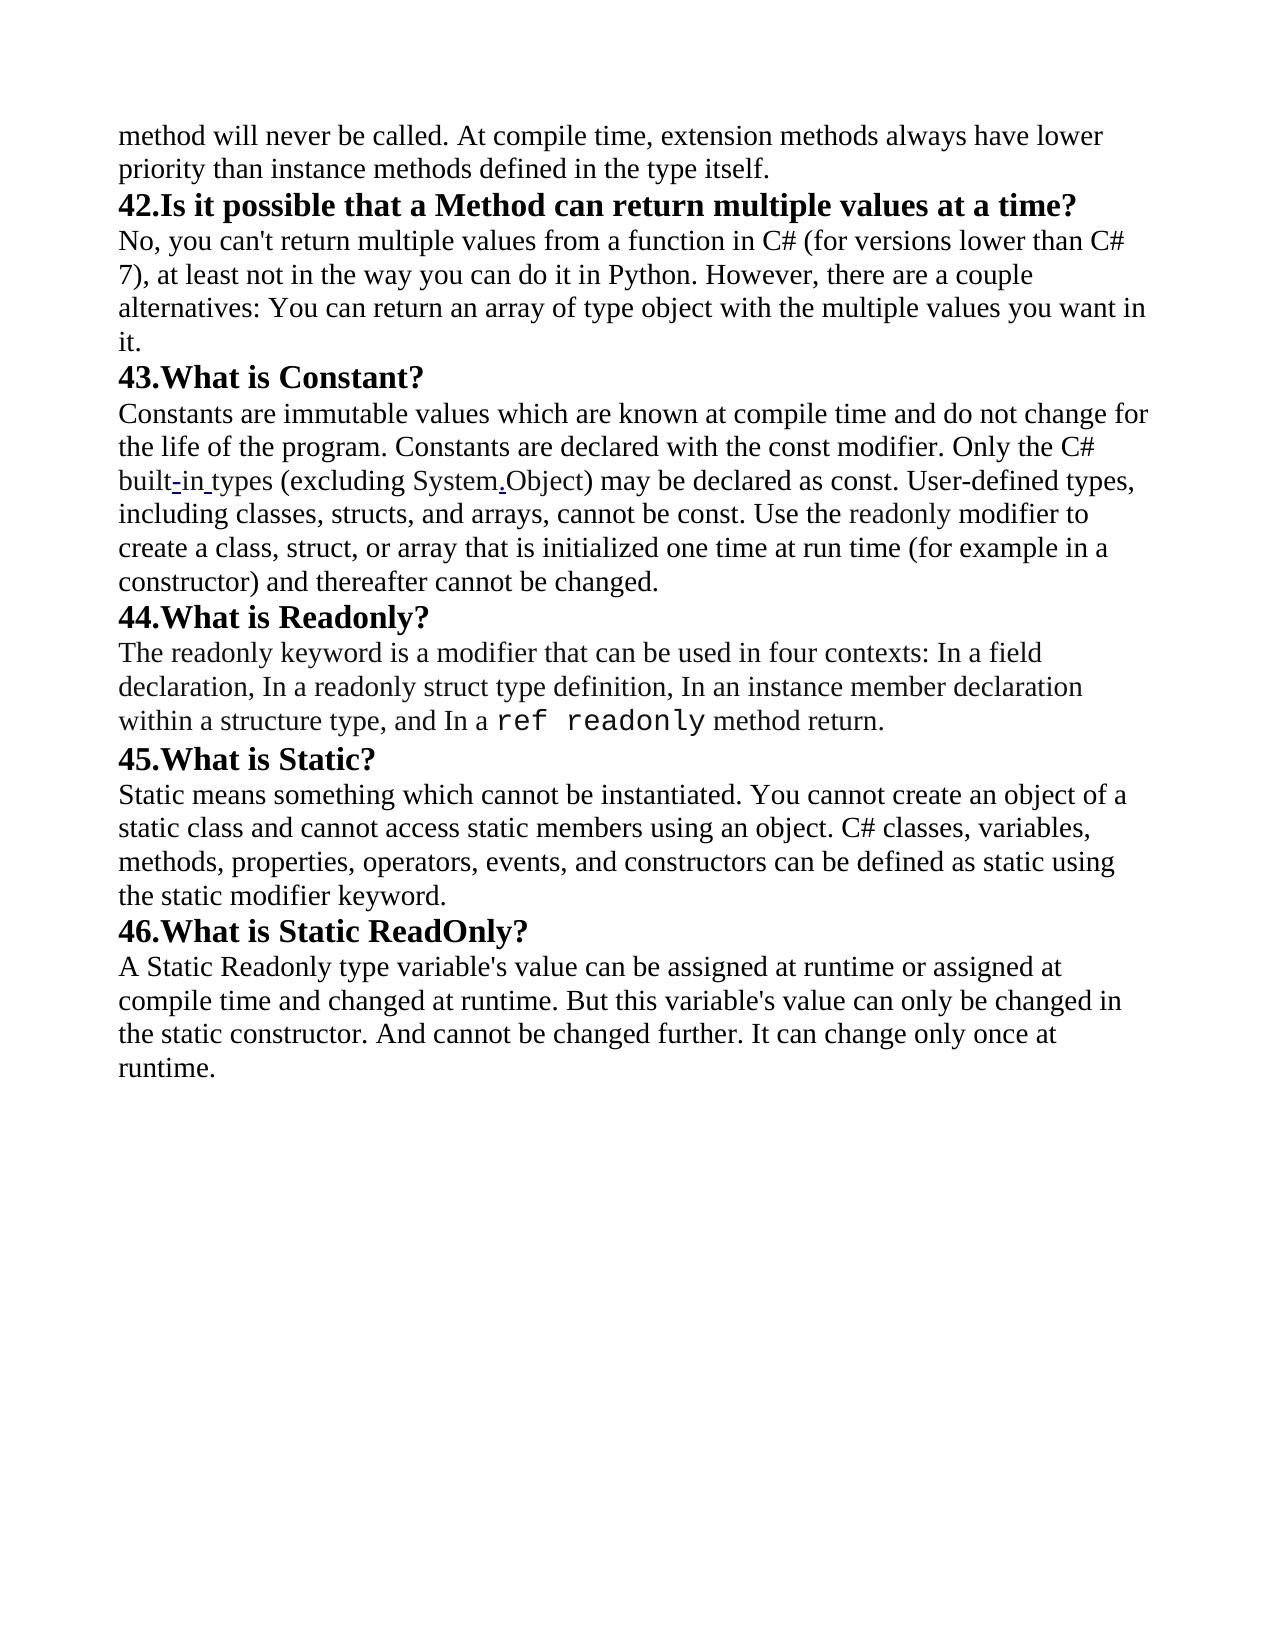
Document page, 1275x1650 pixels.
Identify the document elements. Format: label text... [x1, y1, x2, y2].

text 45.What is Static? [118, 739, 1157, 777]
text Static means something which cannot be instantiated. You cannot create an object of a static class and cannot access static members using an object. C# classes, variables, methods, properties, operators, events, and constructors can be defined as static using the static modifier keyword. [118, 777, 1157, 911]
text Constants are immutable values which are known at compile time and do not change for the life of the program. Constants are declared with the const modifier. Only the C# built-in types (excluding System.Object) may be declared as const. User-defined types, including classes, structs, and arrays, cannot be const. Use the readonly modifier to create a class, struct, or array that is initialized one time at run time (for example in a constructor) and thereafter cannot be changed. [118, 396, 1157, 597]
text 42.Is it possible that a Method can return multiple values at a time? [118, 185, 1157, 223]
text 43.What is Constant? [118, 358, 1157, 396]
text A Static Readonly type variable's value can be assigned at runtime or assigned at compile time and changed at runtime. But this variable's value can only be changed in the static constructor. And cannot be changed further. It can change only once at runtime. [118, 949, 1157, 1084]
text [118, 118, 1157, 185]
text 44.What is Readonly? [118, 597, 1157, 636]
text No, you can't return multiple values from a function in C# (for versions lower than C# 7), at least not in the way you can do it in Python. However, there are a couple alternatives: You can return an array of type object with the multiple values you want in it. [118, 223, 1157, 358]
text 46.What is Static ReadOnly? [118, 911, 1157, 949]
text The readonly keyword is a modifier that can be used in four contexts: In a field declaration, In a readonly struct type definition, In an instance member declaration within a structure type, and In a ref readonly method return. [118, 636, 1157, 739]
